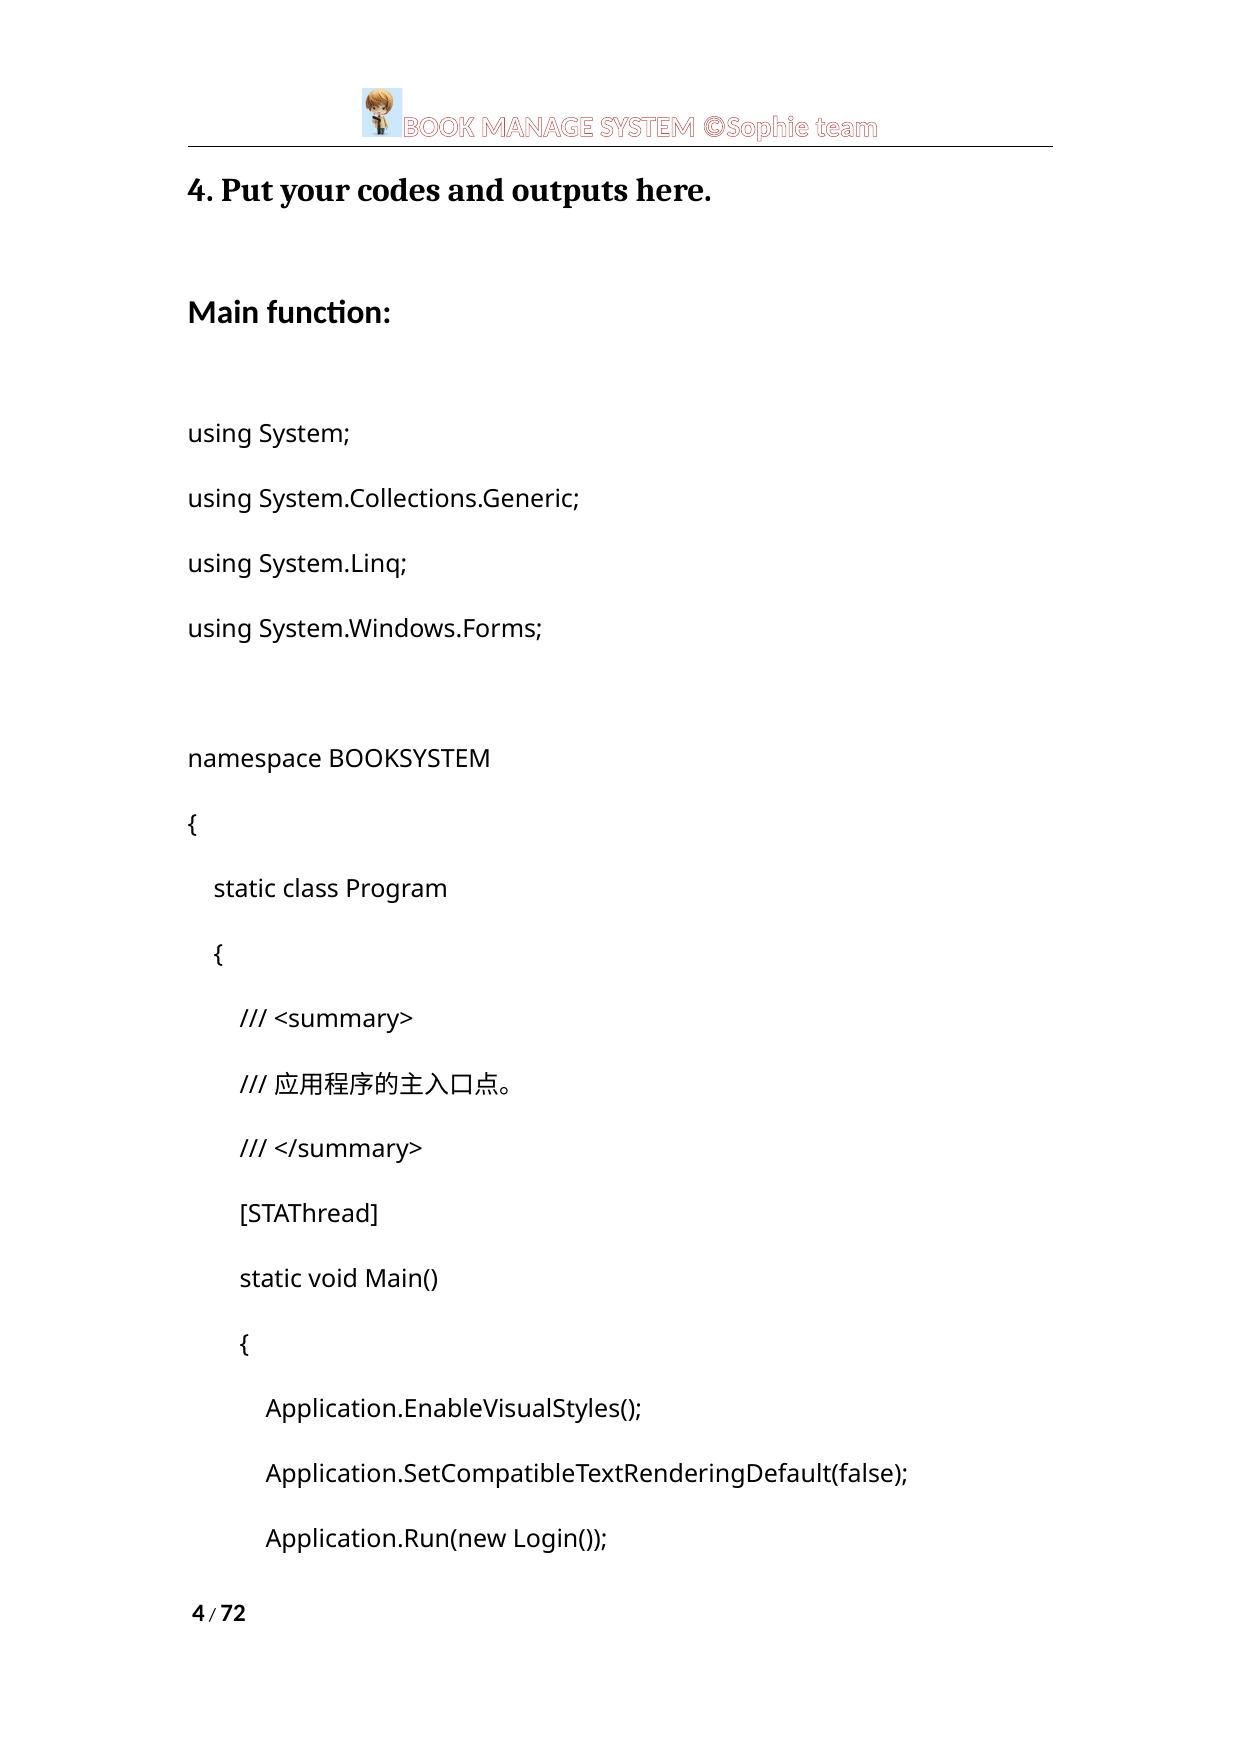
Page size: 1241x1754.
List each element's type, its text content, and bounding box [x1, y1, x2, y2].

text { [187, 1310, 1053, 1375]
text Application.SetCompatibleTextRenderingDefault(false); [187, 1440, 1053, 1505]
text { [187, 790, 1053, 855]
text /// 应用程序的主入口点。 [187, 1050, 1053, 1115]
picture [361, 88, 403, 137]
text using System.Collections.Generic; [187, 465, 1053, 530]
text [STAThread] [187, 1180, 1053, 1245]
text using System; [187, 400, 1053, 465]
text using System.Windows.Forms; [187, 595, 1053, 660]
text namespace BOOKSYSTEM [187, 725, 1053, 790]
text /// </summary> [187, 1115, 1053, 1180]
text static void Main() [187, 1245, 1053, 1310]
text Application.EnableVisualStyles(); [187, 1375, 1053, 1440]
subtitle 4. Put your codes and outputs here. [187, 158, 1053, 223]
text using System.Linq; [187, 530, 1053, 595]
text static class Program [187, 855, 1053, 920]
text Application.Run(new Login()); [187, 1505, 1053, 1570]
text { [187, 920, 1053, 985]
subtitle Main function: [187, 278, 1053, 343]
text /// <summary> [187, 985, 1053, 1050]
